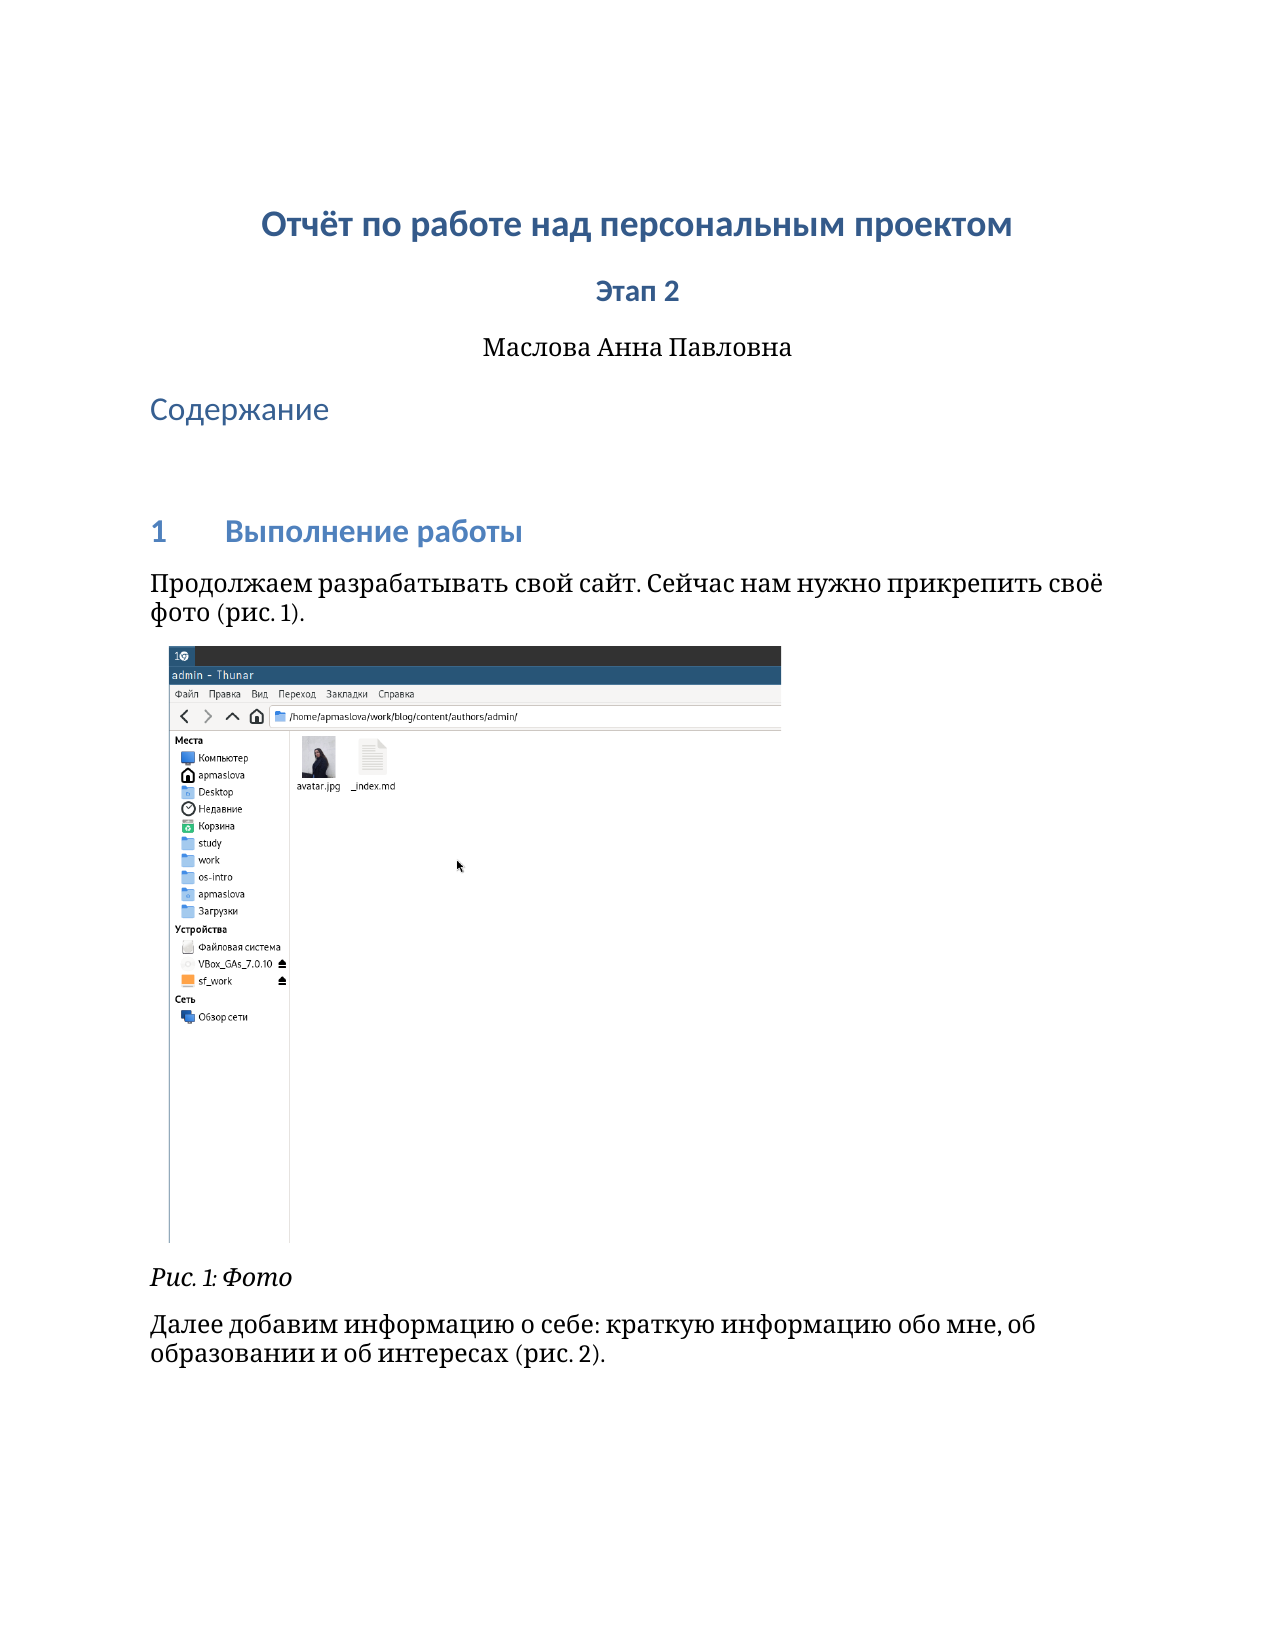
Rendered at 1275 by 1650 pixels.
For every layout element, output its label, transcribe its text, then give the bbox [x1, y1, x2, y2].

text Маслова Анна Павловна [150, 334, 1125, 363]
text Рис. 1: Фото [150, 1264, 1125, 1292]
text Продолжаем разрабатывать свой сайт. Сейчас нам нужно прикрепить своё фото (рис. 1). [150, 570, 1125, 627]
subtitle 1 Выполнение работы [150, 510, 1125, 551]
text Далее добавим информацию о себе: краткую информацию обо мне, об образовании и об интересах (рис. 2). [150, 1311, 1125, 1369]
title Отчёт по работе над персональным проектом [150, 200, 1125, 246]
subtitle Этап 2 [150, 271, 1125, 309]
picture [168, 646, 782, 1243]
